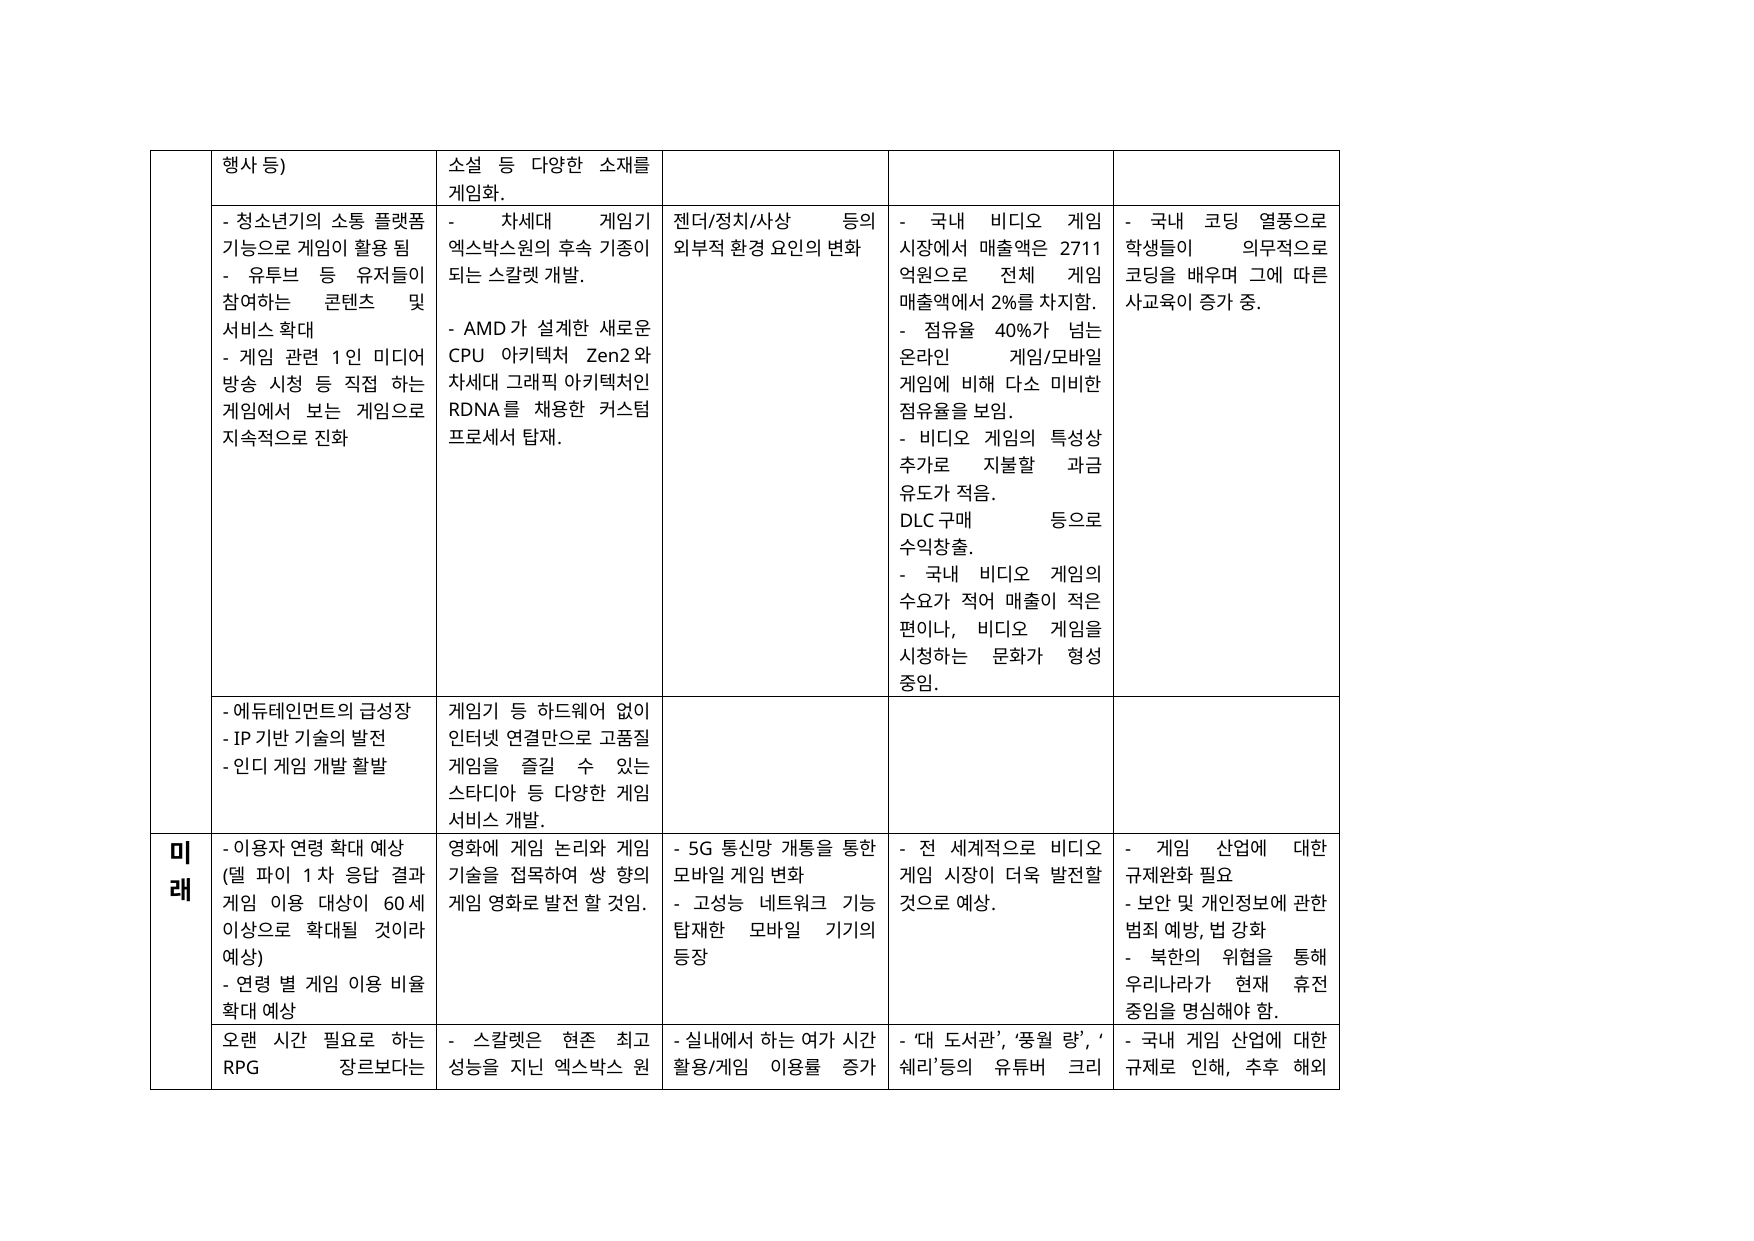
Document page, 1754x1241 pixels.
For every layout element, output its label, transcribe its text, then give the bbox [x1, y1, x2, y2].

table_cell - 이용자 연령 확대 예상 (델 파이 1차 응답 결과 게임 이용 대상이 60세 이상으로 확대될 것이라 예상) - 연령 별 게임 이용 비율 확대 예상 [212, 834, 436, 1024]
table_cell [437, 151, 662, 205]
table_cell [663, 151, 888, 205]
table_cell [889, 697, 1113, 833]
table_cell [1114, 151, 1339, 205]
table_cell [437, 1025, 662, 1089]
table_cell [889, 1025, 1113, 1089]
table_cell - 게임 산업에 대한 규제완화 필요 - 보안 및 개인정보에 관한 범죄 예방, 법 강화 - 북한의 위협을 통해 우리나라가 현재 휴전 중임을 명심해야 함. [1114, 834, 1339, 1024]
table_cell 게임기 등 하드웨어 없이 인터넷 연결만으로 고품질 게임을 즐길 수 있는 스타디아 등 다양한 게임 서비스 개발. [437, 697, 662, 833]
table_cell 젠더/정치/사상 등의 외부적 환경 요인의 변화 [663, 206, 888, 696]
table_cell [1114, 1025, 1339, 1089]
table_cell - 전 세계적으로 비디오 게임 시장이 더욱 발전할 것으로 예상. [889, 834, 1113, 1024]
table_cell 미래 [151, 834, 211, 1089]
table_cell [212, 151, 436, 205]
table_cell - 국내 비디오 게임 시장에서 매출액은 2711억원으로 전체 게임 매출액에서 2%를 차지함. - 점유율 40%가 넘는 온라인 게임/모바일 게임에 비해 다소 미비한 점유율을 보임. - 비디오 게임의 특성상 추가로 지불할 과금 유도가 적음. DLC구매 등으로 수익창출. - 국내 비디오 게임의 수요가 적어 매출이 적은 편이나, 비디오 게임을 시청하는 문화가 형성 중임. [889, 206, 1113, 696]
table_cell [663, 697, 888, 833]
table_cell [889, 151, 1113, 205]
table_cell 영화에 게임 논리와 게임 기술을 접목하여 쌍 향의 게임 영화로 발전 할 것임. [437, 834, 662, 1024]
table_cell [1114, 697, 1339, 833]
table_cell - 차세대 게임기 엑스박스원의 후속 기종이 되는 스칼렛 개발. - AMD가 설계한 새로운 CPU 아키텍처 Zen2와 차세대 그래픽 아키텍처인 RDNA를 채용한 커스텀 프로세서 탑재. [437, 206, 662, 696]
table_cell - 에듀테인먼트의 급성장 - IP기반 기술의 발전 - 인디 게임 개발 활발 [212, 697, 436, 833]
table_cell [212, 1025, 436, 1089]
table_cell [663, 1025, 888, 1089]
table_cell - 청소년기의 소통 플랫폼 기능으로 게임이 활용 됨 - 유투브 등 유저들이 참여하는 콘텐츠 및 서비스 확대 - 게임 관련 1인 미디어 방송 시청 등 직접 하는 게임에서 보는 게임으로 지속적으로 진화 [212, 206, 436, 696]
table_cell - 5G 통신망 개통을 통한 모바일 게임 변화 - 고성능 네트워크 기능 탑재한 모바일 기기의 등장 [663, 834, 888, 1024]
table_cell - 국내 코딩 열풍으로 학생들이 의무적으로 코딩을 배우며 그에 따른 사교육이 증가 중. [1114, 206, 1339, 696]
